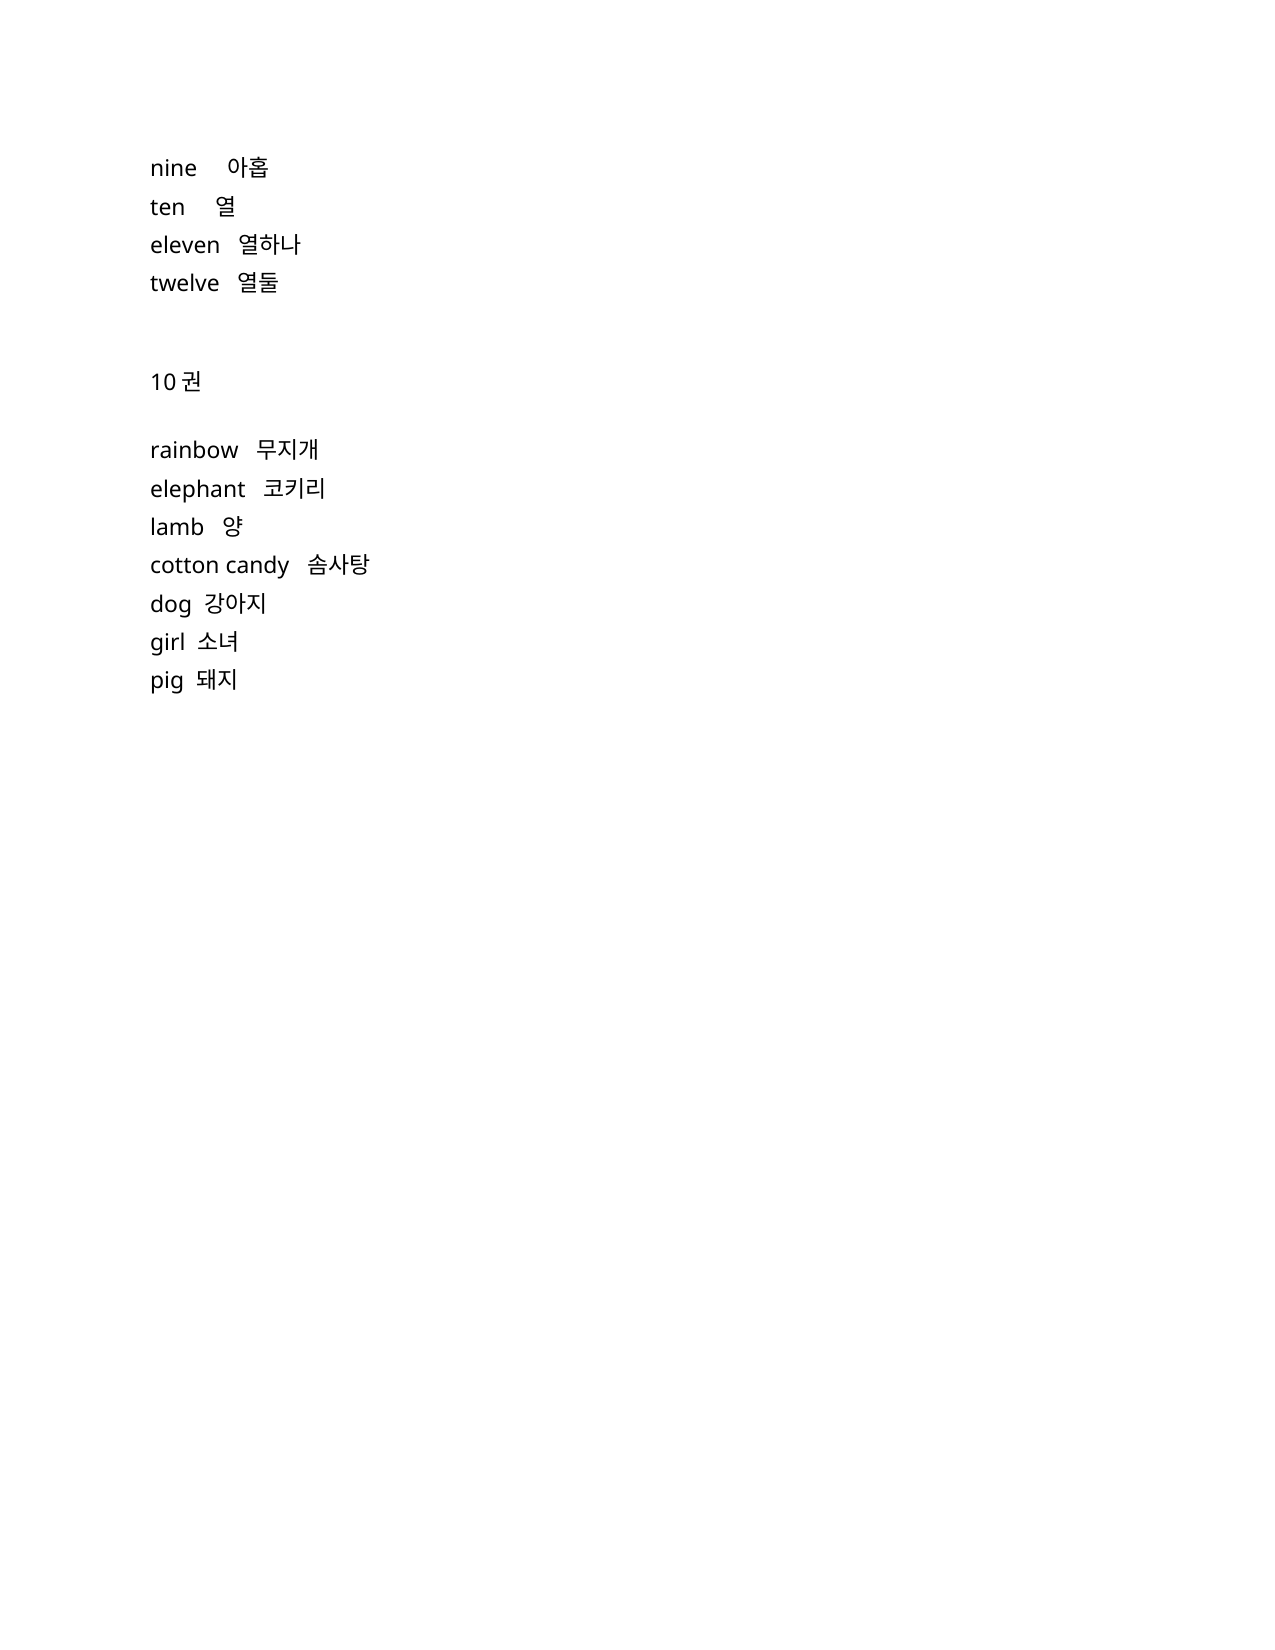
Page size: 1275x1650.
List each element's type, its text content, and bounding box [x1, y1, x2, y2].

text eleven 열하나 [150, 227, 1125, 260]
text lamb 양 [150, 509, 1125, 542]
text cotton candy 솜사탕 [150, 547, 1125, 581]
text nine 아홉 [150, 150, 1125, 183]
text 10권 [150, 364, 1125, 397]
text dog 강아지 [150, 586, 1125, 619]
text girl 소녀 [150, 624, 1125, 657]
text twelve 열둘 [150, 265, 1125, 298]
text ten 열 [150, 188, 1125, 222]
text rainbow 무지개 [150, 432, 1125, 466]
text elephant 코키리 [150, 471, 1125, 504]
text pig 돼지 [150, 662, 1125, 696]
